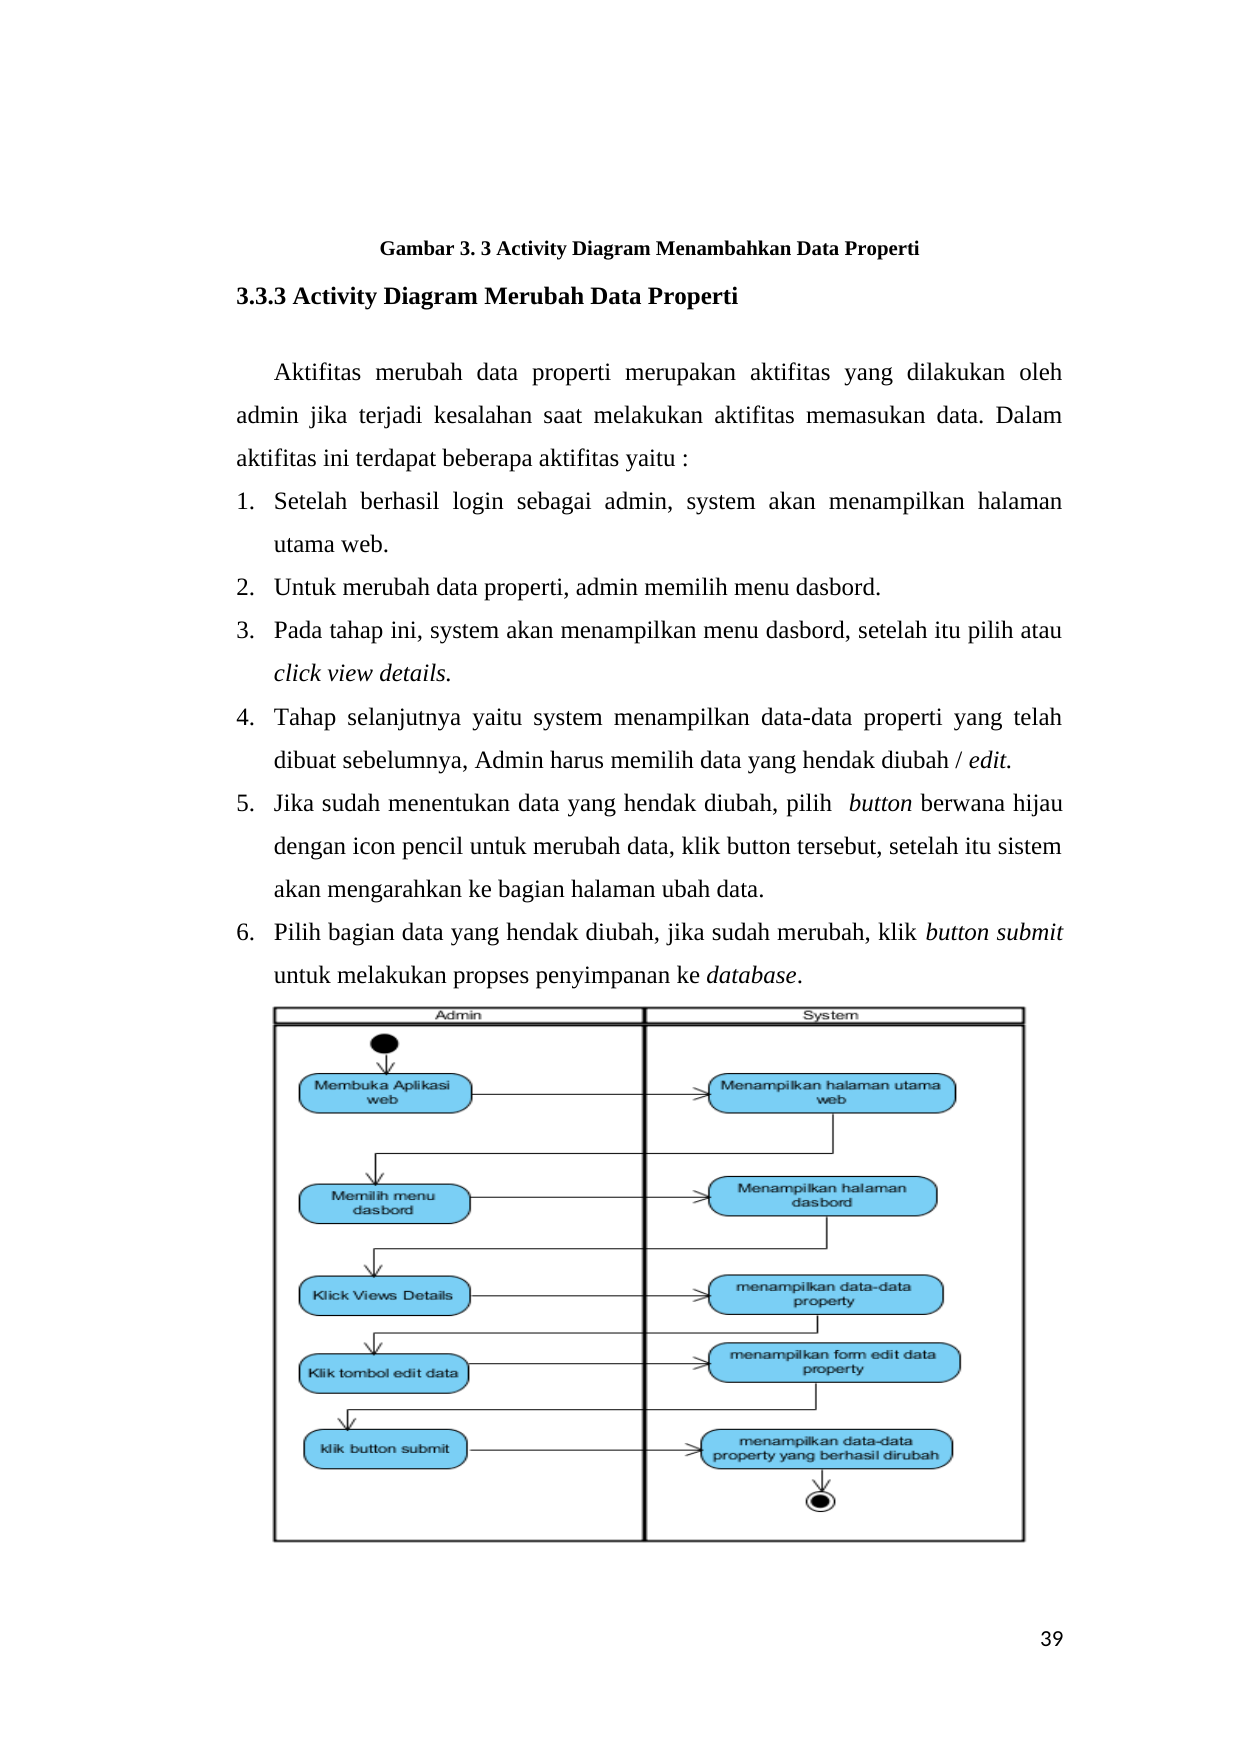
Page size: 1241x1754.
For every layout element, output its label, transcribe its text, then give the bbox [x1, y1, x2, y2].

picture [268, 1003, 1031, 1546]
subtitle 3.3.3 Activity Diagram Merubah Data Properti [236, 281, 1063, 310]
text Gambar 3. 3 Activity Diagram Menambahkan Data Properti [236, 236, 1063, 260]
list Untuk merubah data properti, admin memilih menu dasbord. [236, 572, 1063, 601]
text Aktifitas merubah data properti merupakan aktifitas yang dilakukan oleh admin jika terjadi kesalahan saat melakukan aktifitas memasukan data. Dalam aktifitas ini terdapat beberapa aktifitas yaitu : [236, 357, 1063, 472]
list Setelah berhasil login sebagai admin, system akan menampilkan halaman utama web. [236, 486, 1063, 558]
list Jika sudah menentukan data yang hendak diubah, pilih button berwana hijau dengan icon pencil untuk merubah data, klik button tersebut, setelah itu sistem akan mengarahkan ke bagian halaman ubah data. [236, 788, 1063, 903]
list Pilih bagian data yang hendak diubah, jika sudah merubah, klik button submit untuk melakukan propses penyimpanan ke database. [236, 917, 1063, 989]
list Tahap selanjutnya yaitu system menampilkan data-data properti yang telah dibuat sebelumnya, Admin harus memilih data yang hendak diubah / edit. [236, 702, 1063, 773]
list Pada tahap ini, system akan menampilkan menu dasbord, setelah itu pilih atau click view details. [236, 615, 1063, 687]
